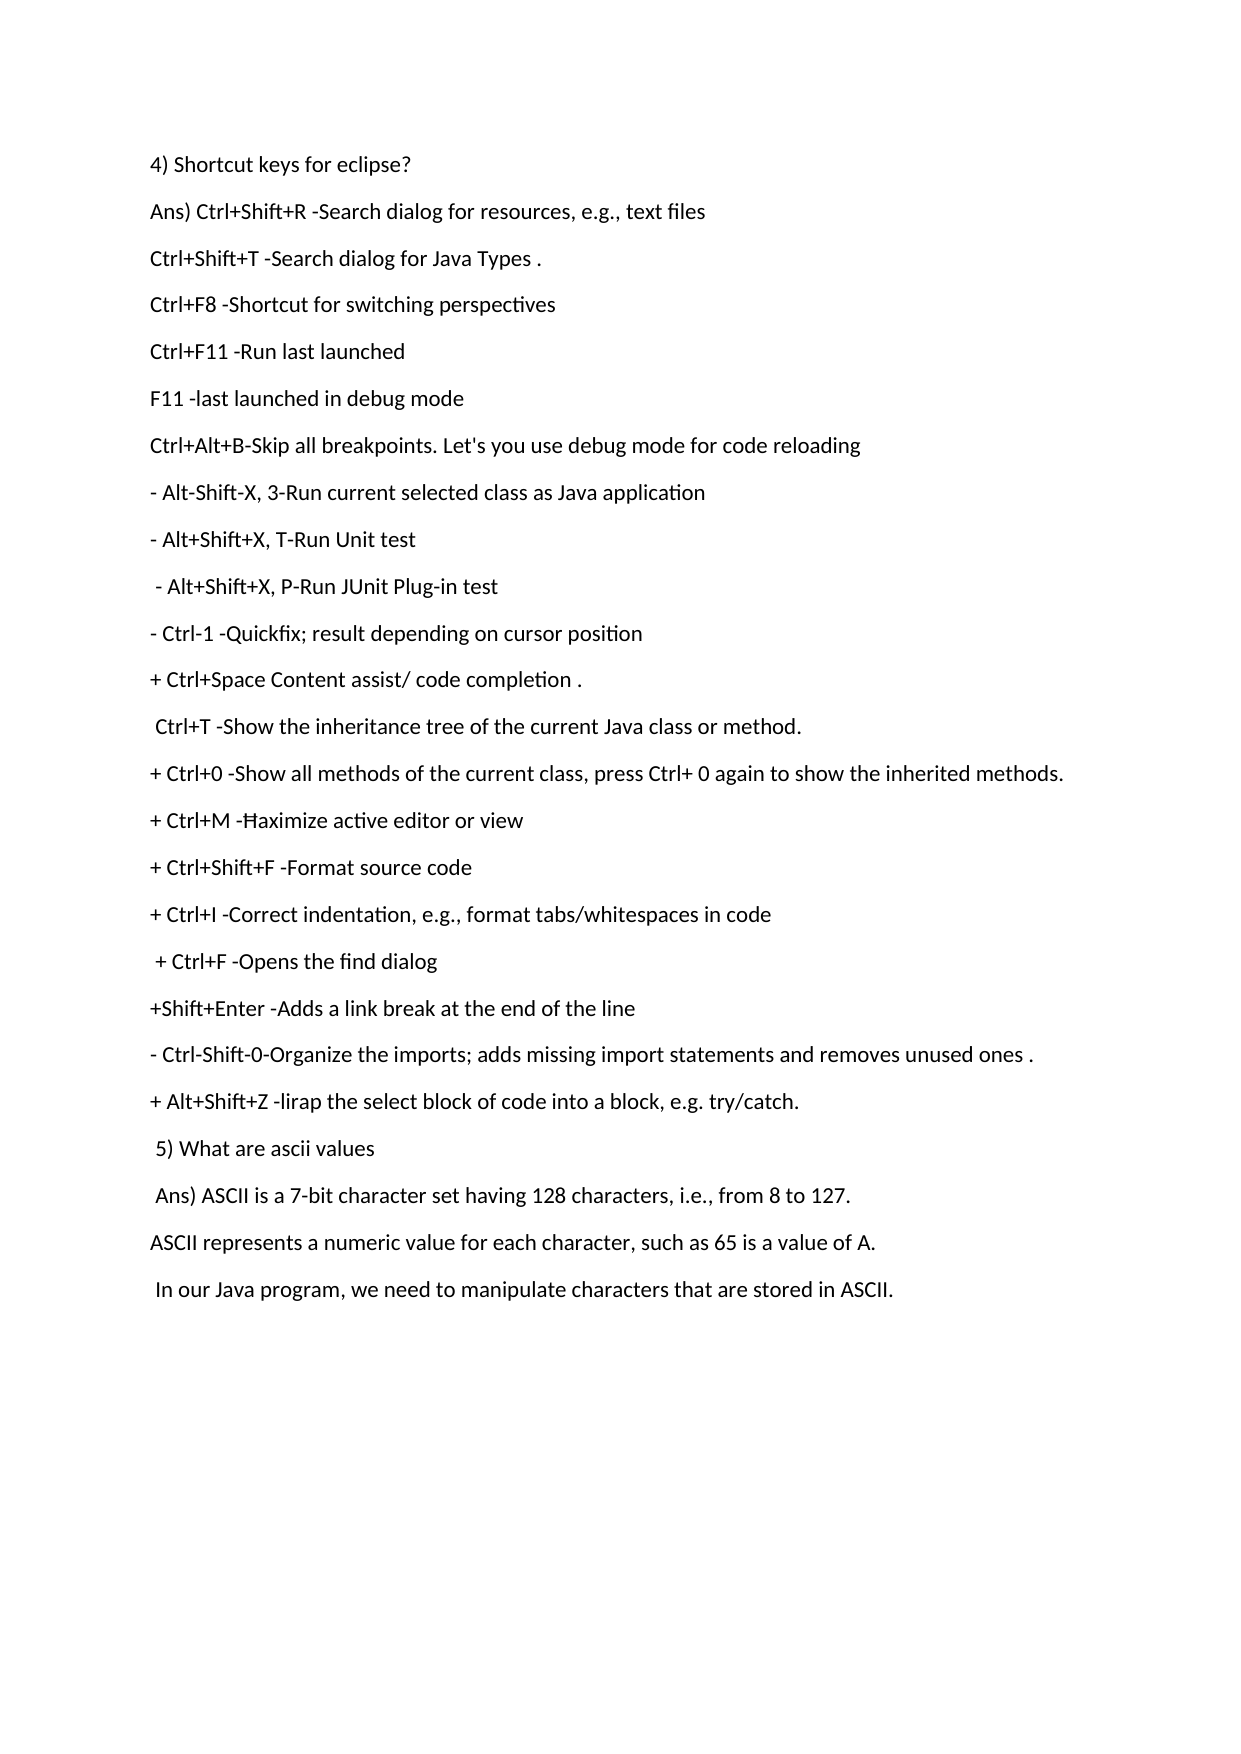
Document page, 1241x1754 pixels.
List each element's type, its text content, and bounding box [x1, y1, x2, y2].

text Ans) Ctrl+Shift+R -Search dialog for resources, e.g., text files [150, 197, 1090, 225]
text + Ctrl+Shift+F -Format source code [150, 853, 1090, 881]
text Ctrl+F8 -Shortcut for switching perspectives [150, 291, 1090, 319]
text +Shift+Enter -Adds a link break at the end of the line [150, 994, 1090, 1022]
text Ctrl+T -Show the inheritance tree of the current Java class or method. [150, 712, 1090, 741]
text + Ctrl+M -Ħaximize active editor or view [150, 806, 1090, 834]
text Ans) ASCII is a 7-bit character set having 128 characters, i.e., from 8 to 127. [150, 1181, 1090, 1209]
text In our Java program, we need to manipulate characters that are stored in ASCII. [150, 1275, 1090, 1303]
text - Ctrl-Shift-0-Organize the imports; adds missing import statements and removes unused ones . [150, 1041, 1090, 1069]
text + Alt+Shift+Z -lirap the select block of code into a block, e.g. try/catch. [150, 1087, 1090, 1116]
text + Ctrl+Space Content assist/ code completion . [150, 666, 1090, 694]
text Ctrl+Alt+B-Skip all breakpoints. Let's you use debug mode for code reloading [150, 431, 1090, 459]
text + Ctrl+F -Opens the find dialog [150, 947, 1090, 975]
text ASCII represents a numeric value for each character, such as 65 is a value of A. [150, 1228, 1090, 1256]
text Ctrl+Shift+T -Search dialog for Java Types . [150, 244, 1090, 272]
text 5) What are ascii values [150, 1134, 1090, 1162]
text + Ctrl+I -Correct indentation, e.g., format tabs/whitespaces in code [150, 900, 1090, 928]
text - Alt-Shift-X, 3-Run current selected class as Java application [150, 478, 1090, 506]
text - Alt+Shift+X, P-Run JUnit Plug-in test [150, 572, 1090, 600]
text - Ctrl-1 -Quickfix; result depending on cursor position [150, 619, 1090, 647]
text 4) Shortcut keys for eclipse? [150, 150, 1090, 178]
text F11 -last launched in debug mode [150, 384, 1090, 412]
text Ctrl+F11 -Run last launched [150, 337, 1090, 366]
text - Alt+Shift+X, T-Run Unit test [150, 525, 1090, 553]
text + Ctrl+0 -Show all methods of the current class, press Ctrl+ 0 again to show the inherited methods. [150, 759, 1090, 787]
